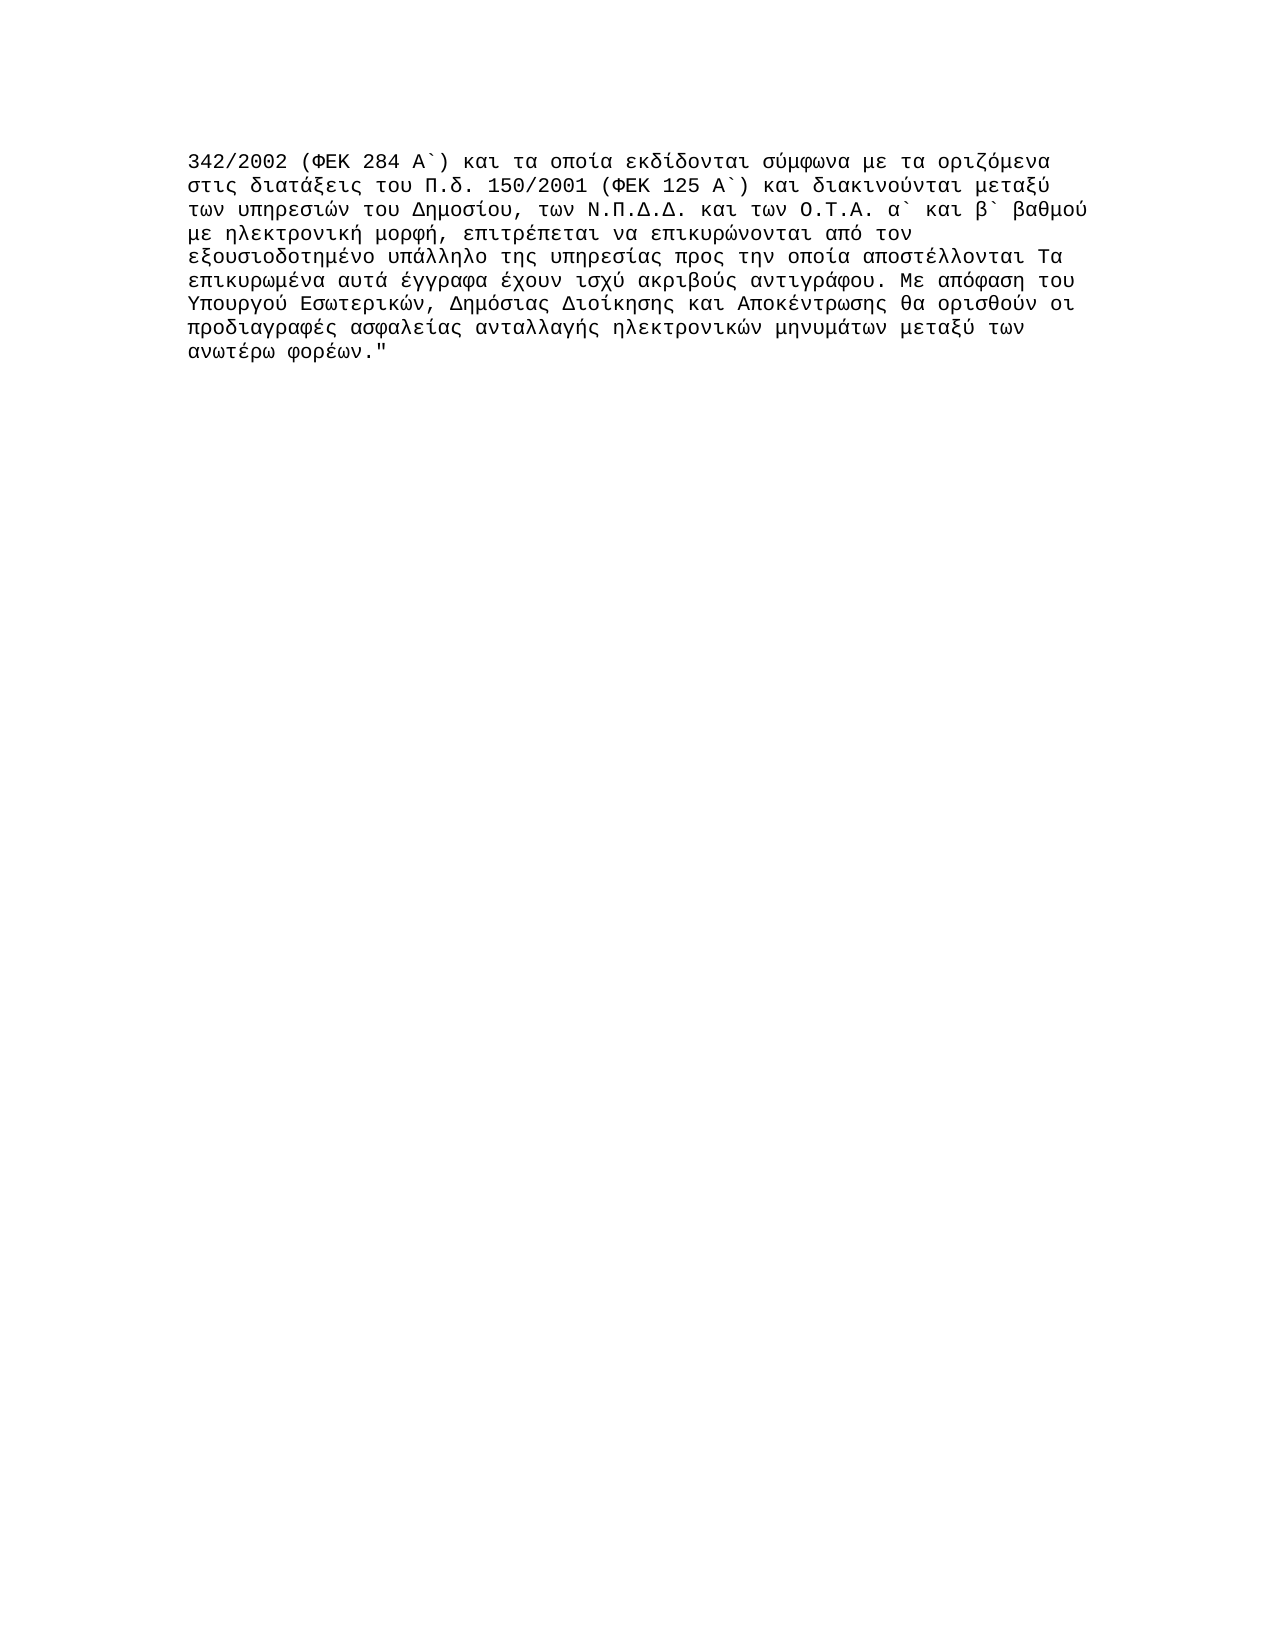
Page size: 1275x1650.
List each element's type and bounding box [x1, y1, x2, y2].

table_header [186, 150, 1095, 413]
